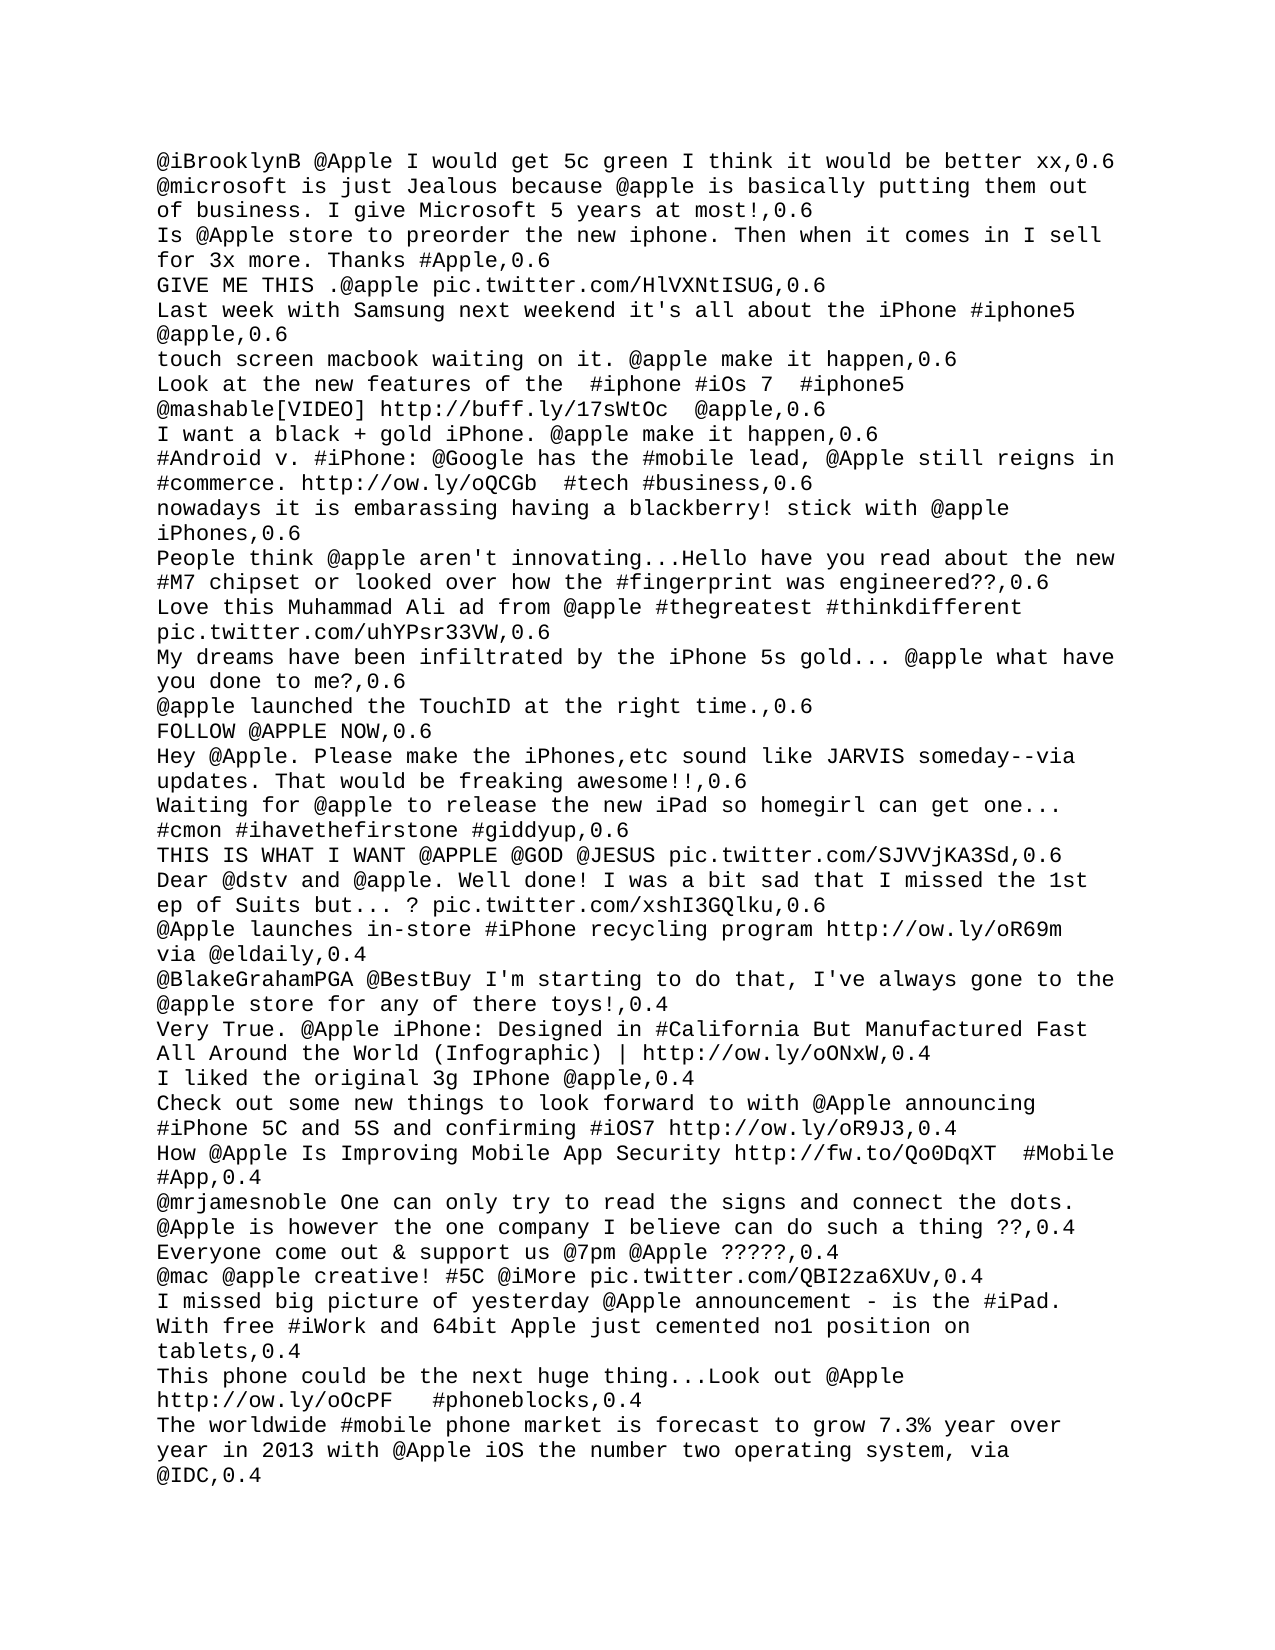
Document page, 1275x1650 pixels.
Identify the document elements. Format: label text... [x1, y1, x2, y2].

text @iBrooklynB @Apple I would get 5c green I think it would be better xx,0.6 [156, 150, 1118, 175]
text @microsoft is just Jealous because @apple is basically putting them out of business. I give Microsoft 5 years at most!,0.6 [156, 175, 1118, 224]
text Is @Apple store to preorder the new iphone. Then when it comes in I sell for 3x more. Thanks #Apple,0.6 [156, 224, 1118, 274]
text touch screen macbook waiting on it. @apple make it happen,0.6 [156, 348, 1118, 373]
text @Apple launches in-store #iPhone recycling program http://ow.ly/oR69m via @eldaily,0.4 [156, 918, 1118, 968]
text Dear @dstv and @apple. Well done! I was a bit sad that I missed the 1st ep of Suits but... ? pic.twitter.com/xshI3GQlku,0.6 [156, 869, 1118, 918]
text Hey @Apple. Please make the iPhones,etc sound like JARVIS someday--via updates. That would be freaking awesome!!,0.6 [156, 745, 1118, 794]
text FOLLOW @APPLE NOW,0.6 [156, 720, 1118, 745]
text I liked the original 3g IPhone @apple,0.4 [156, 1067, 1118, 1092]
text I missed big picture of yesterday @Apple announcement - is the #iPad. With free #iWork and 64bit Apple just cemented no1 position on tablets,0.4 [156, 1290, 1118, 1365]
text Very True. @Apple iPhone: Designed in #California But Manufactured Fast All Around the World (Infographic) | http://ow.ly/oONxW,0.4 [156, 1018, 1118, 1067]
text Everyone come out & support us @7pm @Apple ?????,0.4 [156, 1241, 1118, 1266]
text #Android v. #iPhone: @Google has the #mobile lead, @Apple still reigns in #commerce. http://ow.ly/oQCGb #tech #business,0.6 [156, 447, 1118, 497]
text How @Apple Is Improving Mobile App Security http://fw.to/Qo0DqXT #Mobile #App,0.4 [156, 1142, 1118, 1191]
text THIS IS WHAT I WANT @APPLE @GOD @JESUS pic.twitter.com/SJVVjKA3Sd,0.6 [156, 844, 1118, 869]
text @mrjamesnoble One can only try to read the signs and connect the dots. @Apple is however the one company I believe can do such a thing ??,0.4 [156, 1191, 1118, 1241]
text People think @apple aren't innovating...Hello have you read about the new #M7 chipset or looked over how the #fingerprint was engineered??,0.6 [156, 547, 1118, 596]
text This phone could be the next huge thing...Look out @Apple http://ow.ly/oOcPF #phoneblocks,0.4 [156, 1365, 1118, 1414]
text My dreams have been infiltrated by the iPhone 5s gold... @apple what have you done to me?,0.6 [156, 646, 1118, 695]
text Last week with Samsung next weekend it's all about the iPhone #iphone5 @apple,0.6 [156, 299, 1118, 348]
text @BlakeGrahamPGA @BestBuy I'm starting to do that, I've always gone to the @apple store for any of there toys!,0.4 [156, 968, 1118, 1018]
text @apple launched the TouchID at the right time.,0.6 [156, 695, 1118, 720]
text Look at the new features of the #iphone #iOs 7 #iphone5 @mashable[VIDEO] http://buff.ly/17sWtOc @apple,0.6 [156, 373, 1118, 423]
text nowadays it is embarassing having a blackberry! stick with @apple iPhones,0.6 [156, 497, 1118, 547]
text The worldwide #mobile phone market is forecast to grow 7.3% year over year in 2013 with @Apple iOS the number two operating system, via @IDC,0.4 [156, 1414, 1118, 1489]
text Love this Muhammad Ali ad from @apple #thegreatest #thinkdifferent pic.twitter.com/uhYPsr33VW,0.6 [156, 596, 1118, 646]
text Waiting for @apple to release the new iPad so homegirl can get one... #cmon #ihavethefirstone #giddyup,0.6 [156, 794, 1118, 844]
text I want a black + gold iPhone. @apple make it happen,0.6 [156, 423, 1118, 447]
text @mac @apple creative! #5C @iMore pic.twitter.com/QBI2za6XUv,0.4 [156, 1266, 1118, 1290]
text Check out some new things to look forward to with @Apple announcing #iPhone 5C and 5S and confirming #iOS7 http://ow.ly/oR9J3,0.4 [156, 1092, 1118, 1142]
text GIVE ME THIS .@apple pic.twitter.com/HlVXNtISUG,0.6 [156, 274, 1118, 299]
